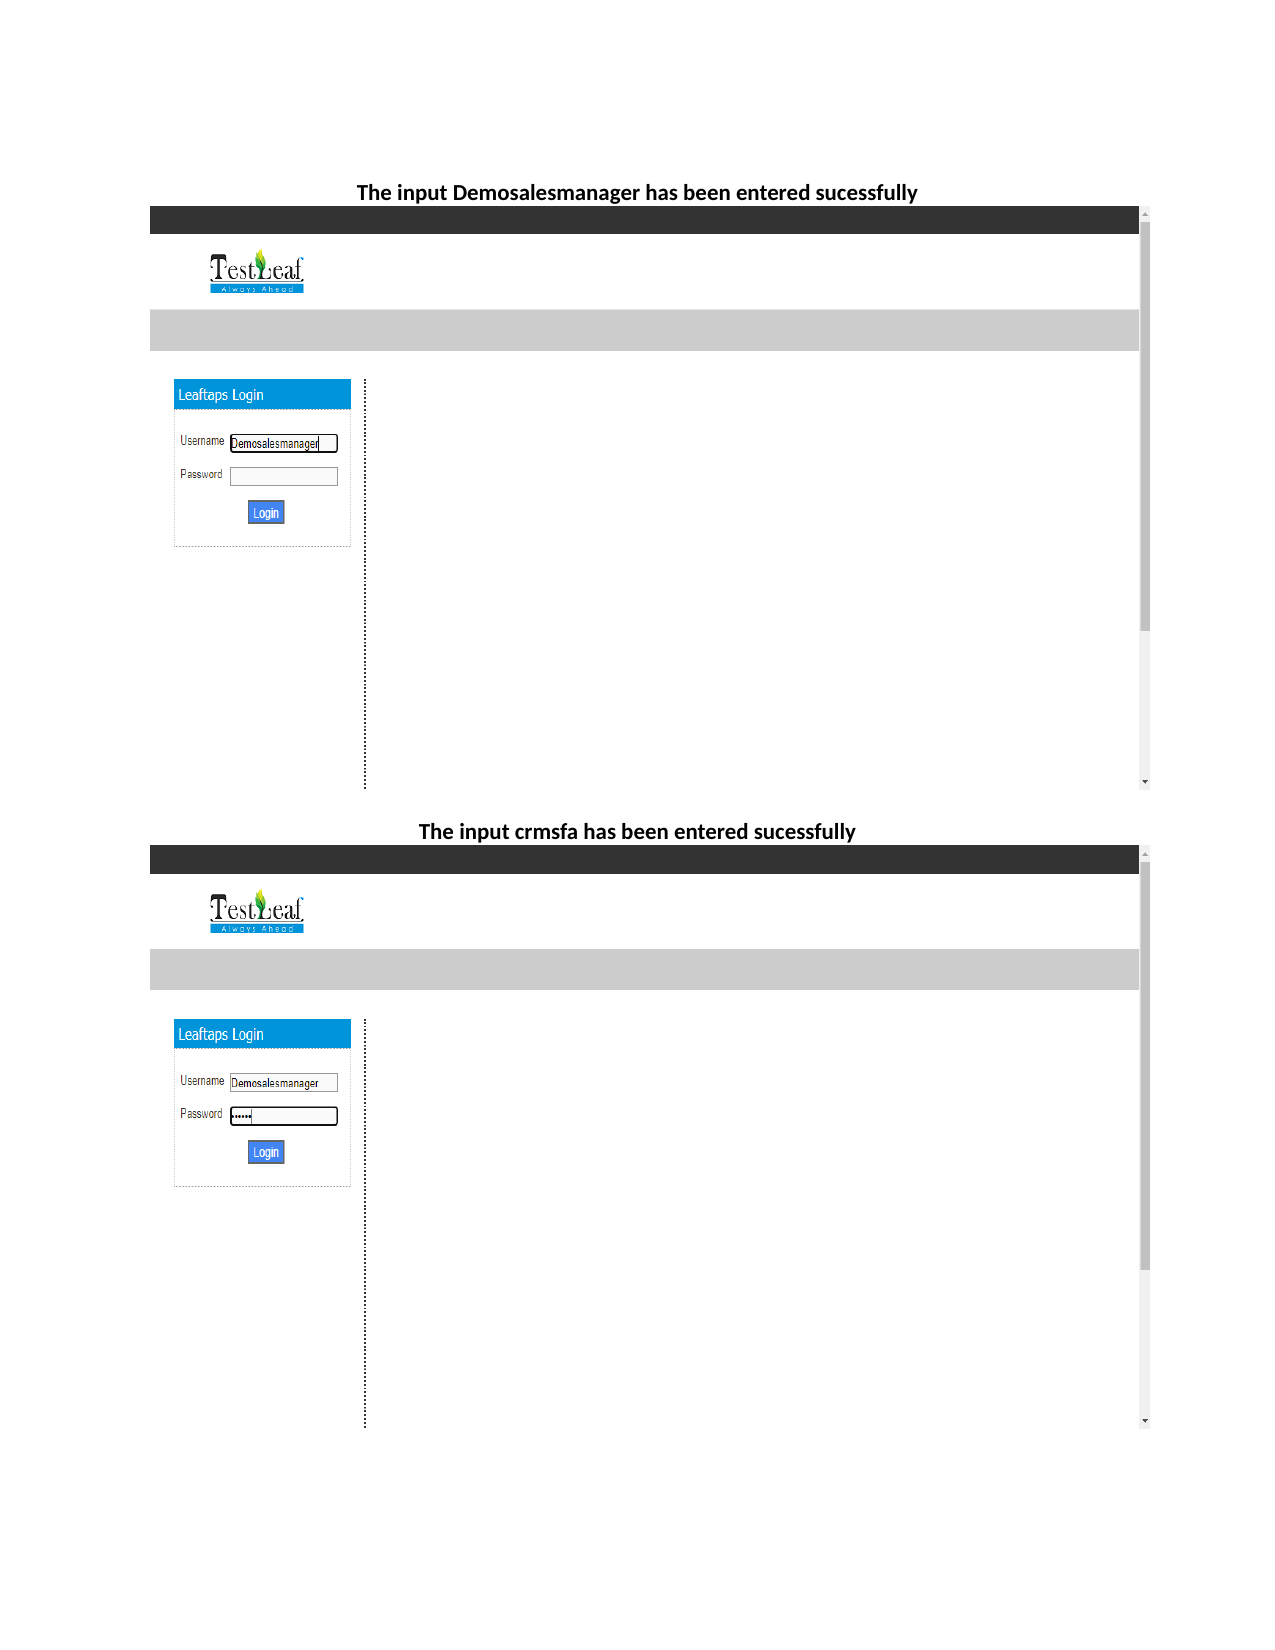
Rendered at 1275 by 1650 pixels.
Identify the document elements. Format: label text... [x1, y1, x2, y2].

text The input crmsfa has been entered sucessfully [150, 802, 1125, 869]
picture [150, 218, 1150, 802]
text The input Demosalesmanager has been entered sucessfully [150, 150, 1125, 218]
picture [150, 869, 1150, 1453]
